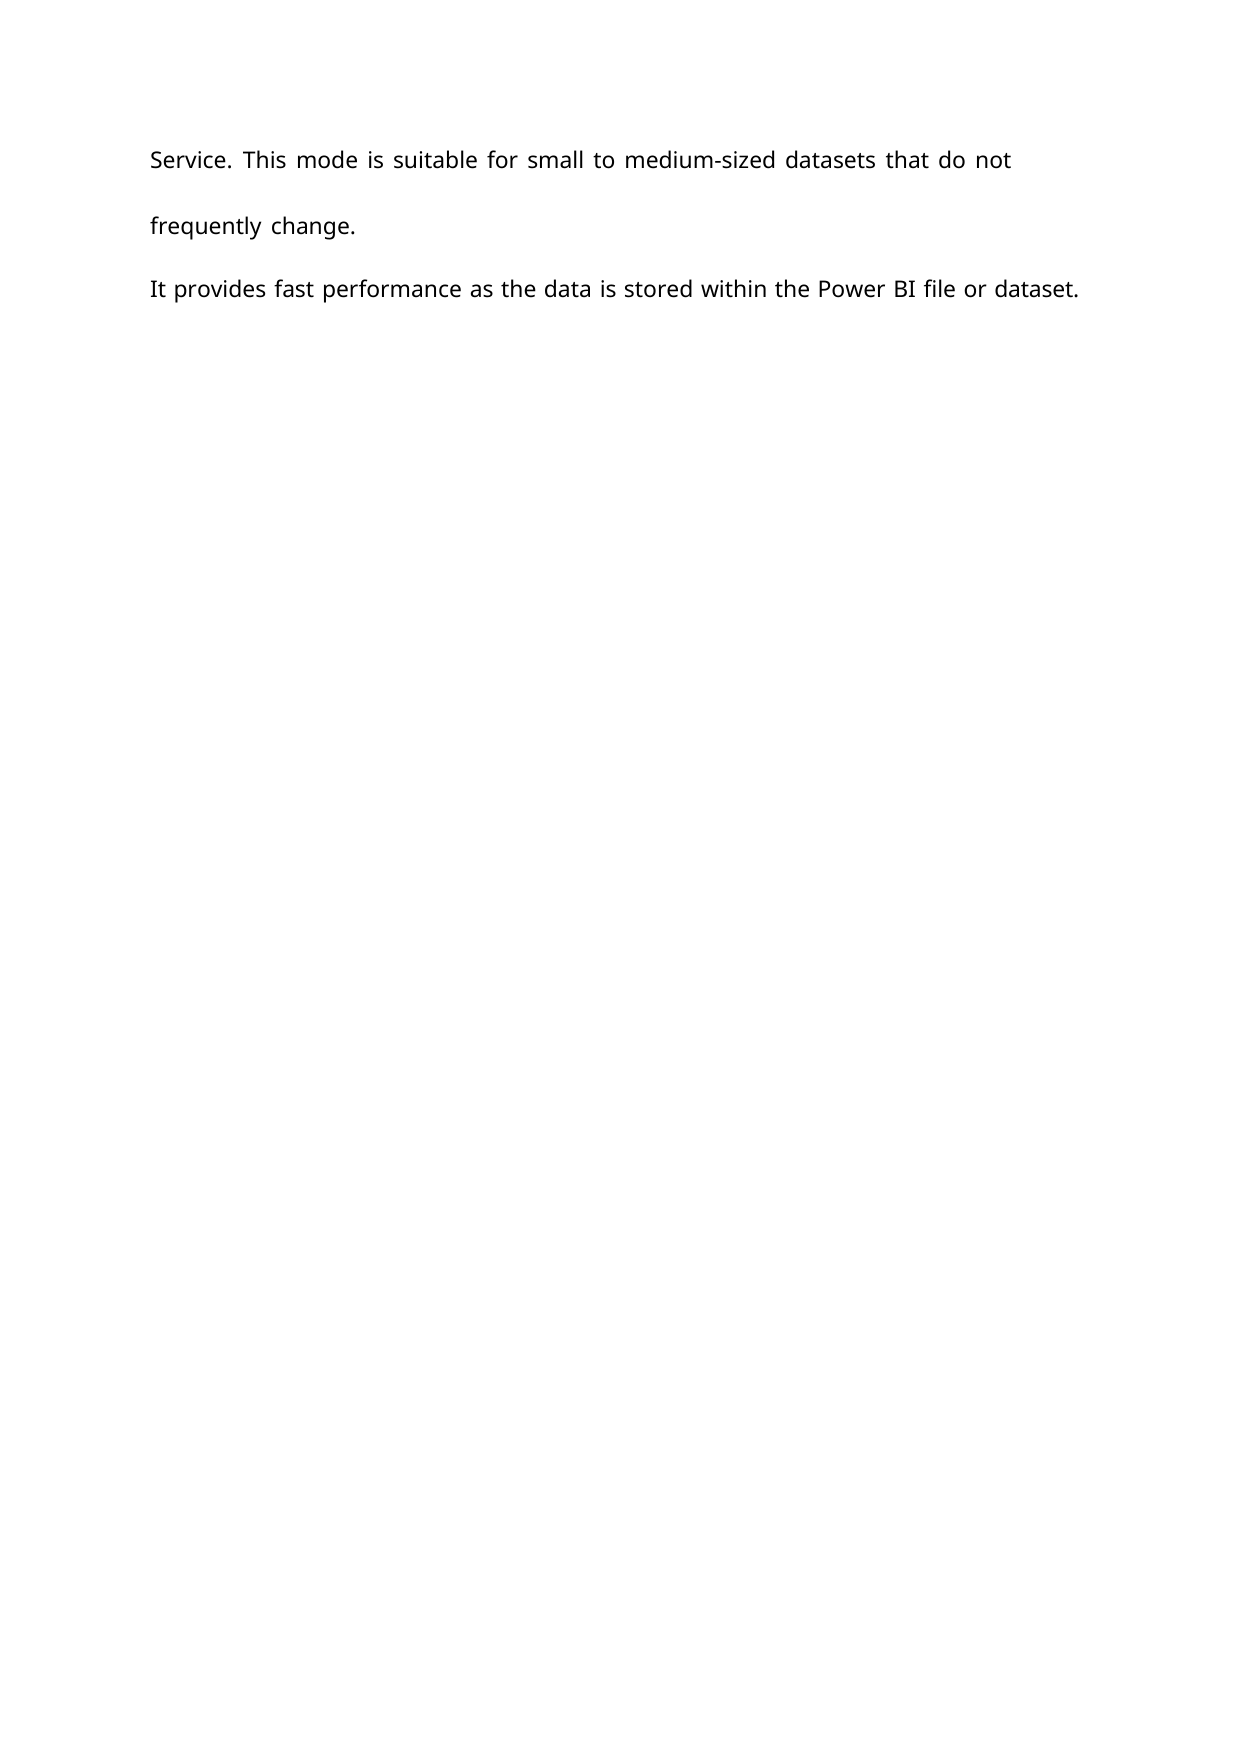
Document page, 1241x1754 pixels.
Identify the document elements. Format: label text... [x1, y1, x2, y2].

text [150, 144, 1066, 241]
text It provides fast performance as the data is stored within the Power BI file or dataset. [150, 276, 1122, 303]
